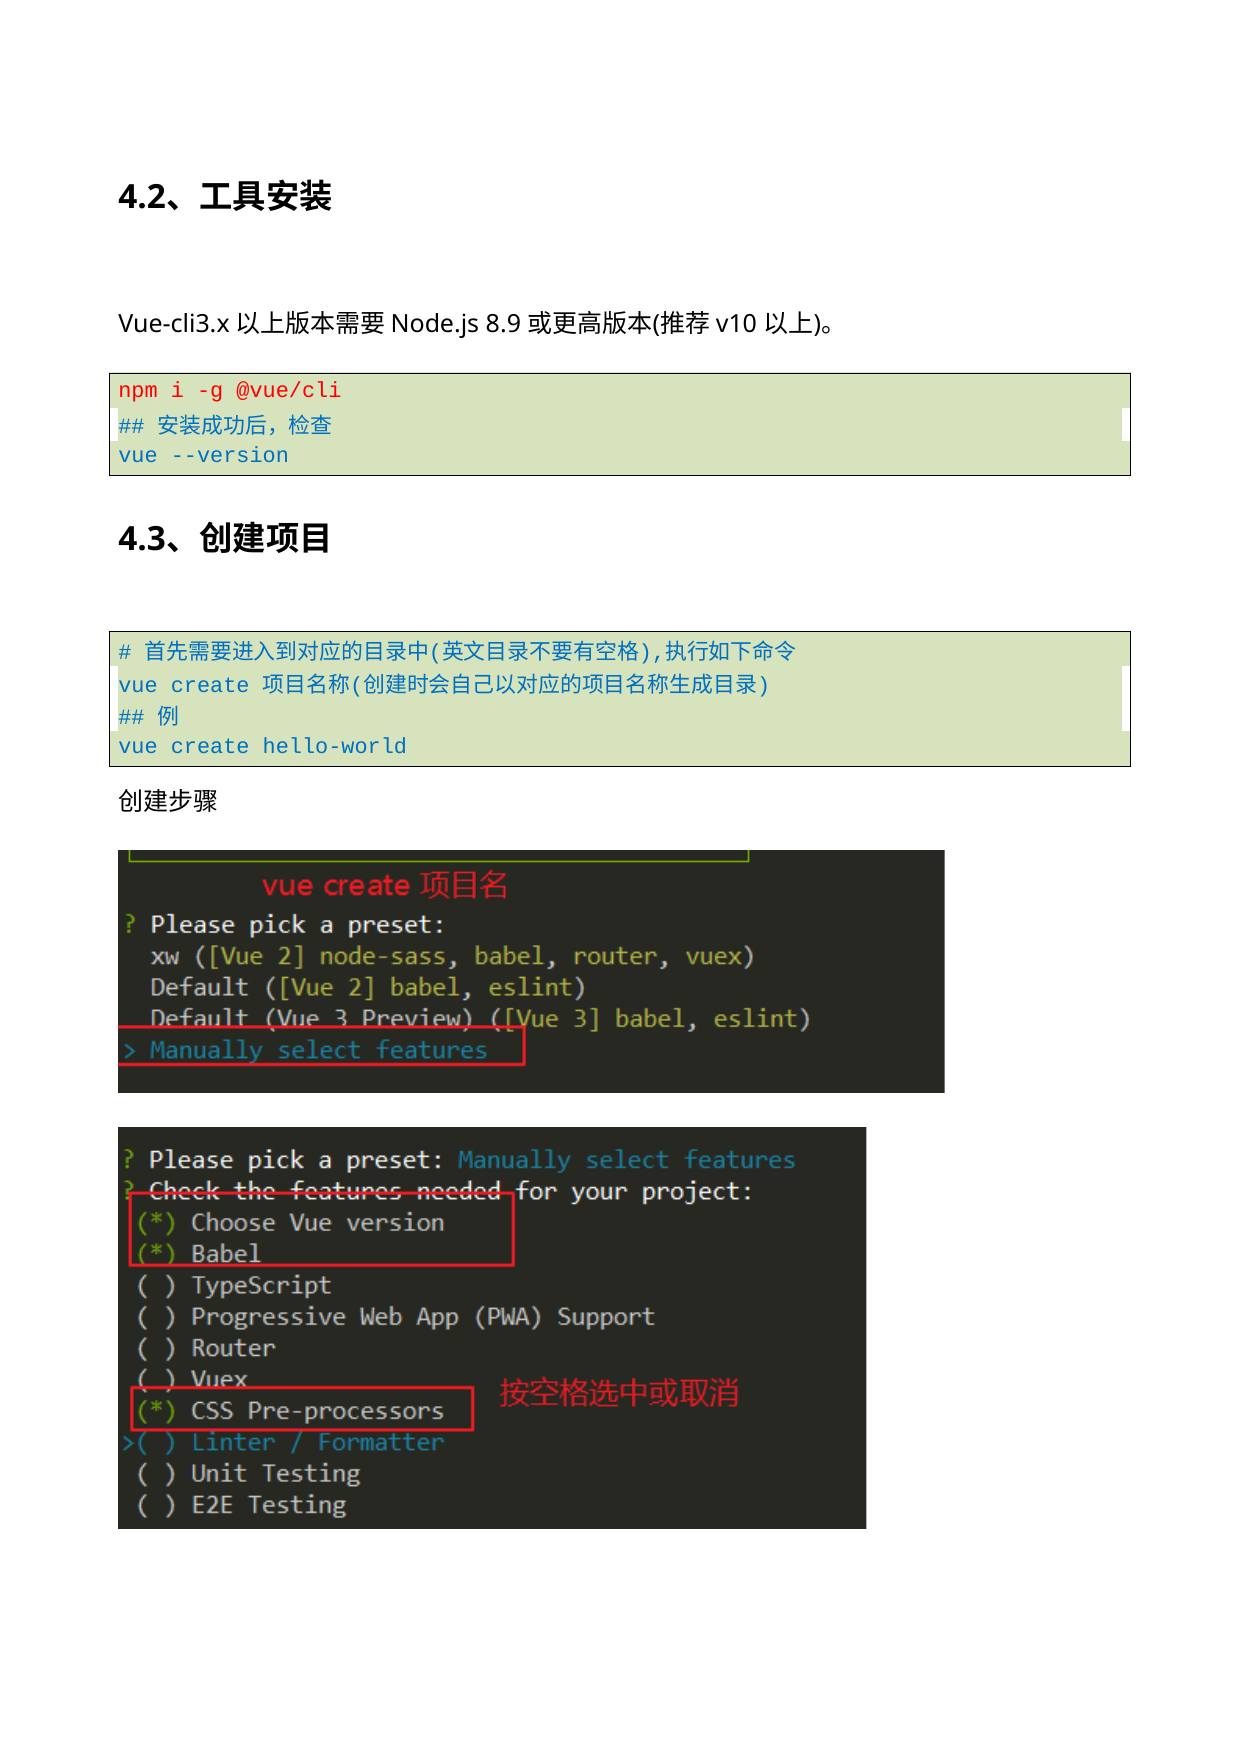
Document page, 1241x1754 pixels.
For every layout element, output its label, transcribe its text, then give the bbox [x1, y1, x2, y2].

text Vue-cli3.x以上版本需要 Node.js 8.9 或更高版本(推荐 v10 以上)。 [118, 289, 1122, 354]
text vue create hello-world [110, 728, 1130, 766]
text vue create 项目名称(创建时会自己以对应的项目名称生成目录) [118, 666, 1122, 699]
subtitle 4.3、创建项目 [118, 503, 1122, 568]
picture [118, 850, 945, 1093]
text ## 安装成功后，检查 [118, 408, 1122, 437]
text vue --version [110, 437, 1130, 475]
subtitle 4.2、工具安装 [118, 162, 1122, 227]
text 创建步骤 [118, 767, 1122, 832]
picture [118, 1127, 867, 1529]
text # 首先需要进入到对应的目录中(英文目录不要有空格),执行如下命令 [110, 632, 1130, 666]
text ## 例 [118, 699, 1122, 728]
text npm i -g @vue/cli [110, 374, 1130, 408]
